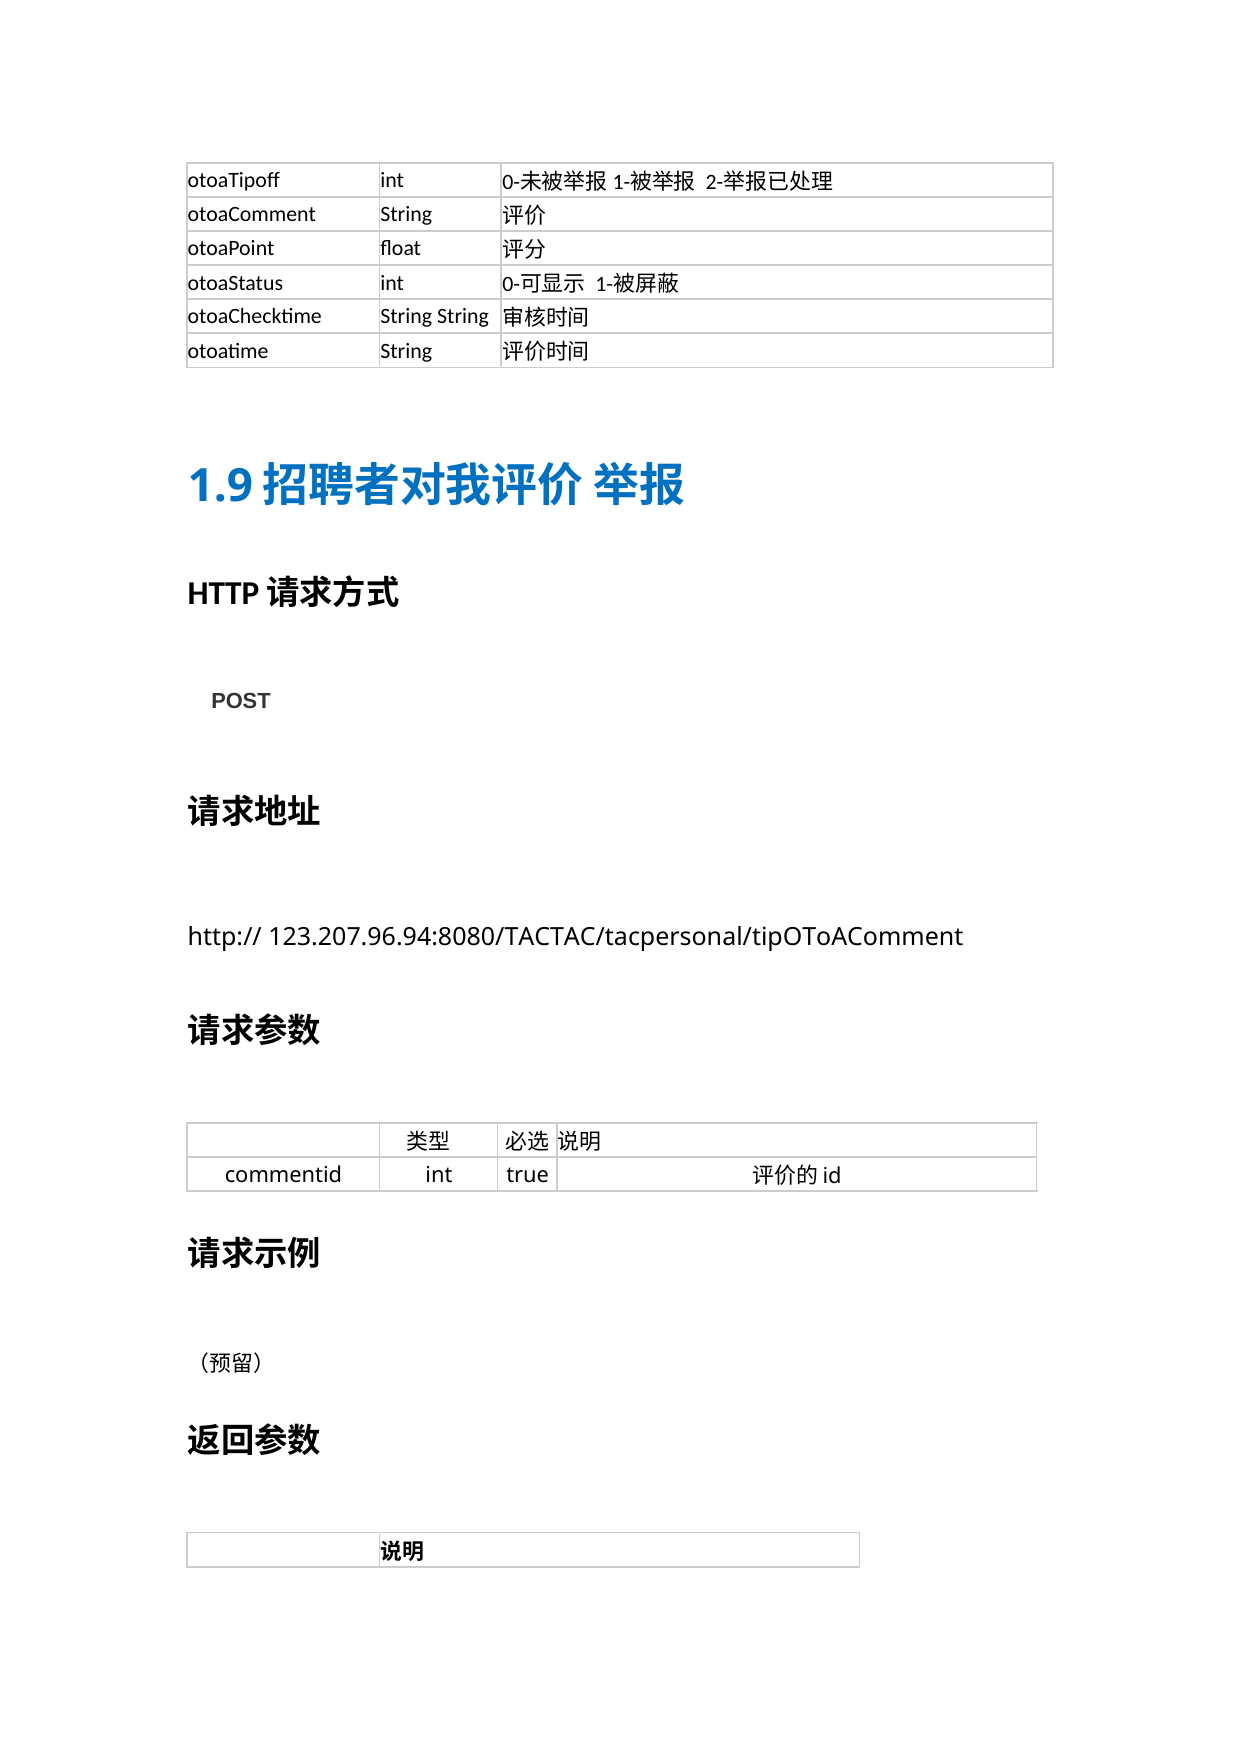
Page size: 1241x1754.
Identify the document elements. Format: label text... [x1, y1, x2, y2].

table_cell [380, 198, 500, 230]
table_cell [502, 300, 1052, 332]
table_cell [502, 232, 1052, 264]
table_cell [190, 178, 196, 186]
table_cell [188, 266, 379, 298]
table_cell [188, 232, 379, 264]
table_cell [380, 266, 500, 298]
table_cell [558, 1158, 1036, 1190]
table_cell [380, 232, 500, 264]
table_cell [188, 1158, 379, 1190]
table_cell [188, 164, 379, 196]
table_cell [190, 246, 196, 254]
subtitle 请求示例 [187, 1219, 1053, 1284]
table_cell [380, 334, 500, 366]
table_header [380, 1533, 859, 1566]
text 1.9招聘者对我评价 举报 [187, 433, 1053, 530]
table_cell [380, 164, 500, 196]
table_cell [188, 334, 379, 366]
text （预留） [187, 1346, 1053, 1378]
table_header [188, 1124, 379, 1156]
text http:// 123.207.96.94:8080/TACTAC/tacpersonal/tipOToAComment [187, 903, 1053, 968]
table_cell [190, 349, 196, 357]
subtitle 请求地址 [187, 776, 1053, 841]
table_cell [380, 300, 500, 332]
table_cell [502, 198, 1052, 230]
subtitle HTTP请求方式 [187, 557, 1053, 622]
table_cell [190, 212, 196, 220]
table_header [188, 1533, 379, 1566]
subtitle 请求参数 [187, 995, 1053, 1060]
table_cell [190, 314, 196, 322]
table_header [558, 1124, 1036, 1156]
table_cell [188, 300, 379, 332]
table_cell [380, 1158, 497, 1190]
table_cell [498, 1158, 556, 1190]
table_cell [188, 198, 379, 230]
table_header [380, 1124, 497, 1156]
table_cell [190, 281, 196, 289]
subtitle 返回参数 [187, 1405, 1053, 1470]
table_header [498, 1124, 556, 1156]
text POST [211, 684, 1053, 717]
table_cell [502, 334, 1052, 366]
